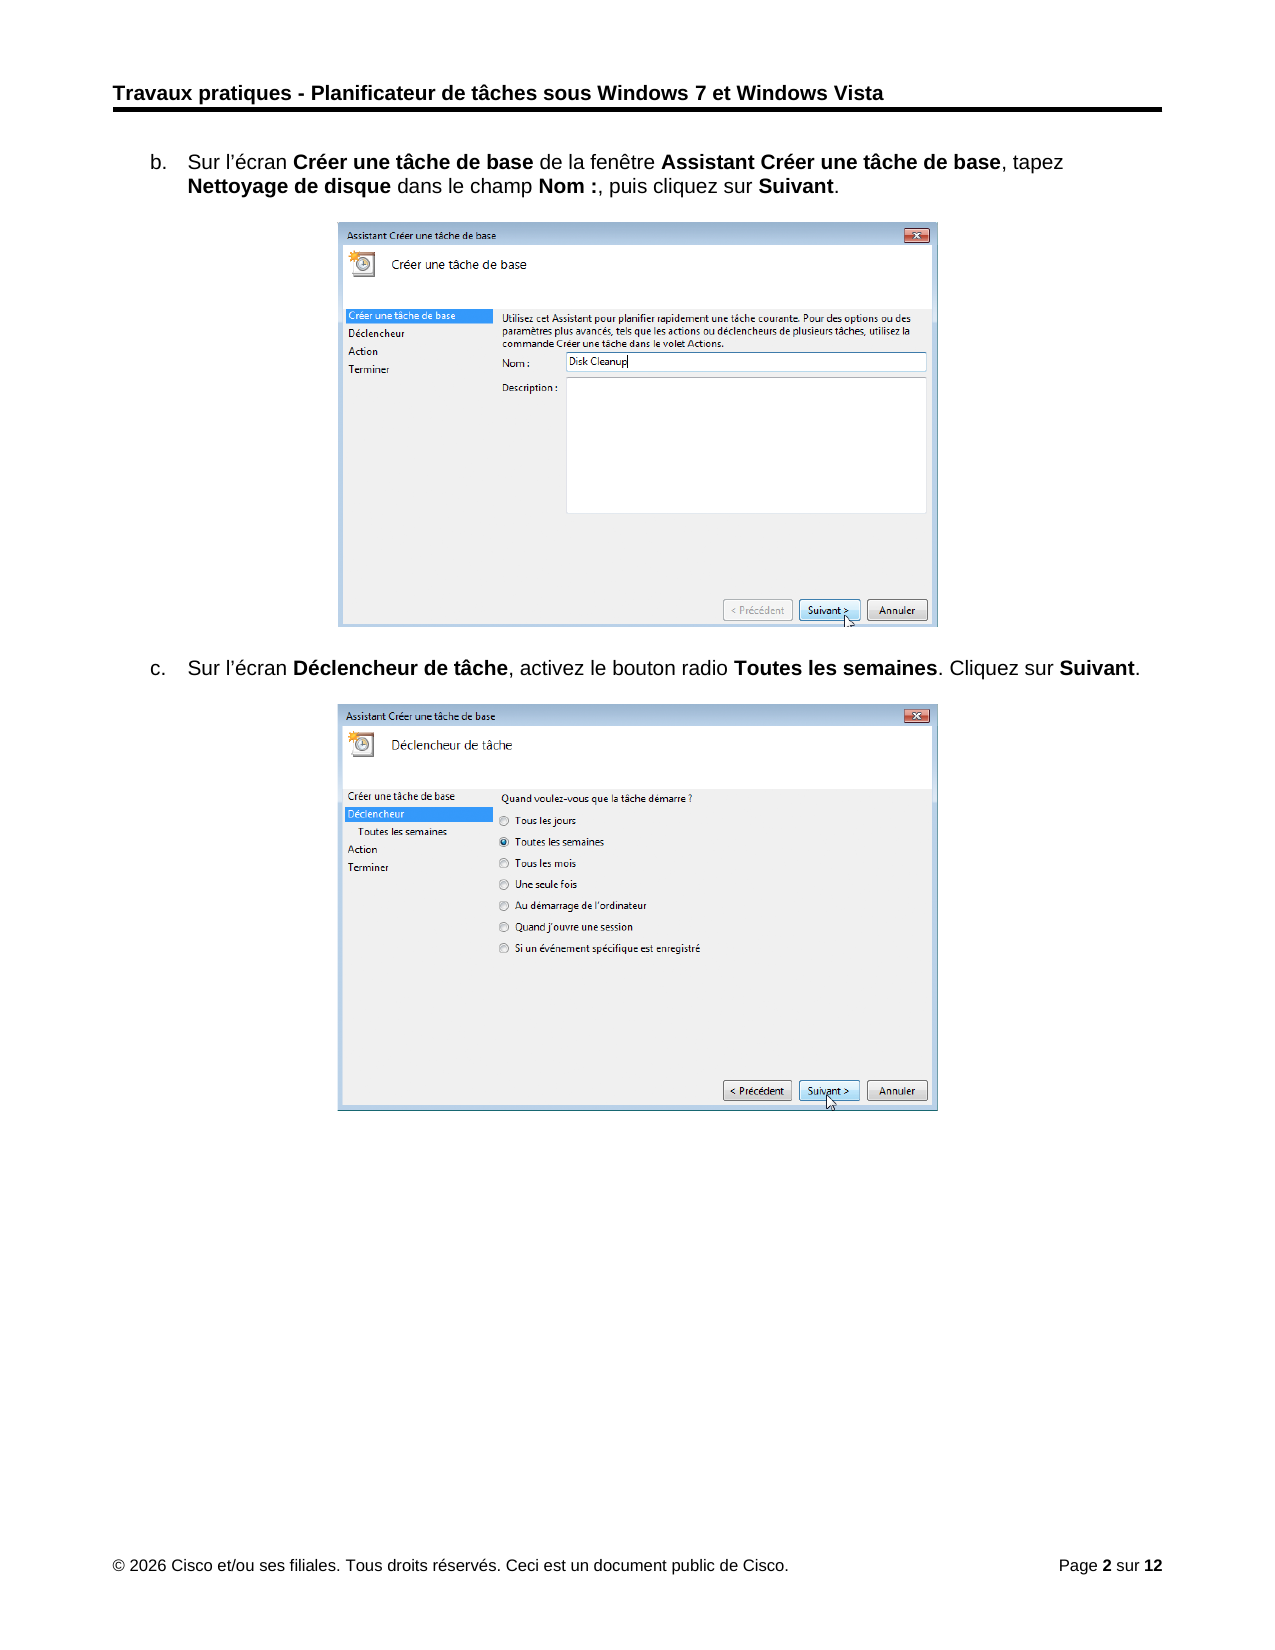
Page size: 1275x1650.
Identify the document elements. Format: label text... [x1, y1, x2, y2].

list Sur l’écran Déclencheur de tâche, activez le bouton radio Toutes les semaines. Cliquez sur Suivant. [150, 655, 1162, 679]
picture [337, 222, 938, 627]
picture [337, 704, 938, 1111]
list Sur l’écran Créer une tâche de base de la fenêtre Assistant Créer une tâche de base, tapez Nettoyage de disque dans le champ Nom :, puis cliquez sur Suivant. [150, 150, 1162, 198]
